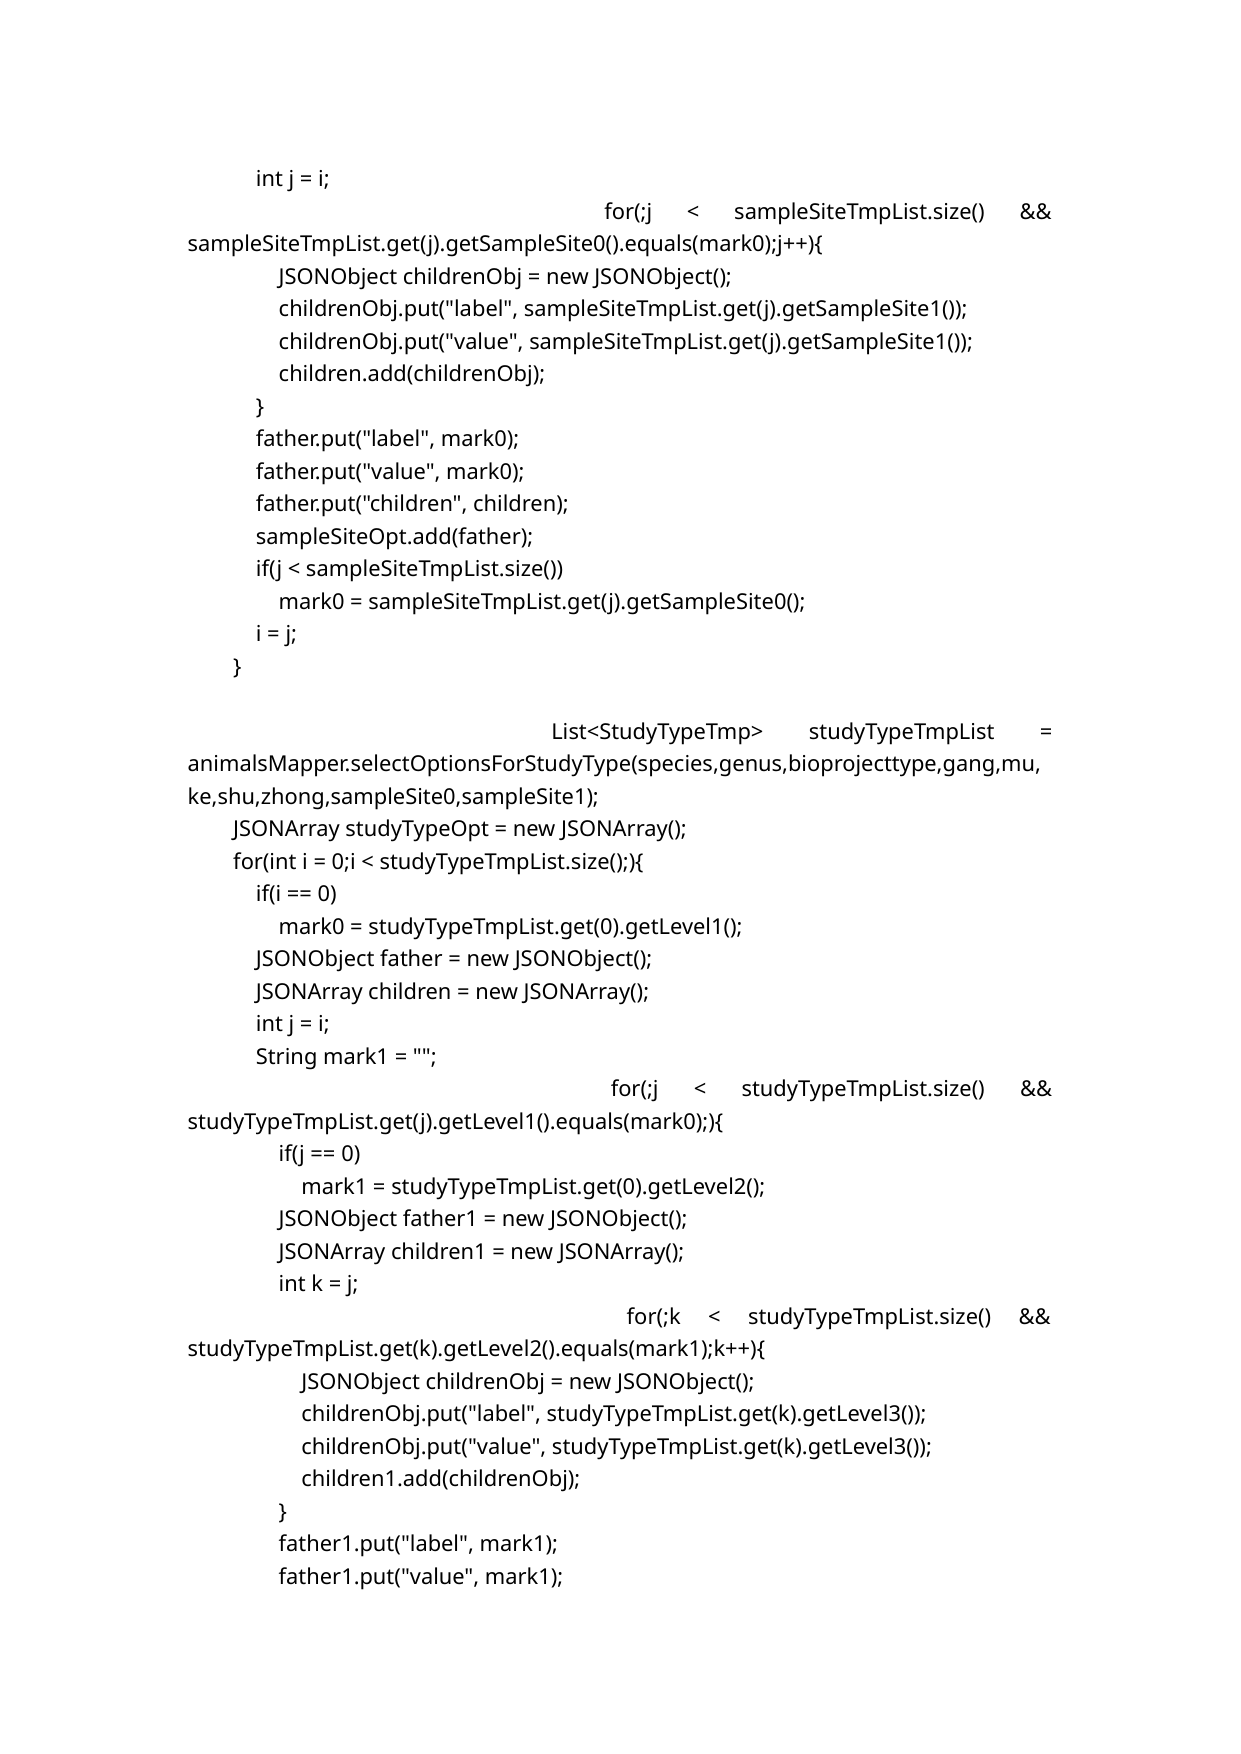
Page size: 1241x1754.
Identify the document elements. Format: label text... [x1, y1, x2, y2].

text JSONArray studyTypeOpt = new JSONArray(); [187, 812, 1053, 844]
text } [187, 389, 1053, 422]
text } [187, 1494, 1053, 1527]
text } [187, 649, 1053, 682]
text JSONArray children = new JSONArray(); [187, 974, 1053, 1007]
text childrenObj.put("label", sampleSiteTmpList.get(j).getSampleSite1()); [187, 292, 1053, 324]
text father.put("label", mark0); [187, 422, 1053, 454]
text children.add(childrenObj); [187, 357, 1053, 389]
text childrenObj.put("value", sampleSiteTmpList.get(j).getSampleSite1()); [187, 324, 1053, 357]
text children1.add(childrenObj); [187, 1462, 1053, 1494]
text i = j; [187, 617, 1053, 649]
text sampleSiteOpt.add(father); [187, 519, 1053, 552]
text if(j == 0) [187, 1137, 1053, 1169]
text List<StudyTypeTmp> studyTypeTmpList = animalsMapper.selectOptionsForStudyType(species,genus,bioprojecttype,gang,mu,ke,shu,zhong,sampleSite0,sampleSite1); [187, 714, 1053, 812]
text JSONObject childrenObj = new JSONObject(); [187, 259, 1053, 292]
text childrenObj.put("label", studyTypeTmpList.get(k).getLevel3()); [187, 1397, 1053, 1429]
text JSONObject father1 = new JSONObject(); [187, 1202, 1053, 1234]
text JSONObject father = new JSONObject(); [187, 942, 1053, 974]
text mark0 = studyTypeTmpList.get(0).getLevel1(); [187, 909, 1053, 942]
text JSONArray children1 = new JSONArray(); [187, 1234, 1053, 1267]
text int j = i; [187, 162, 1053, 194]
text father.put("value", mark0); [187, 454, 1053, 487]
text father1.put("value", mark1); [187, 1559, 1053, 1592]
text String mark1 = ""; [187, 1039, 1053, 1072]
text father.put("children", children); [187, 487, 1053, 519]
text for(;j < sampleSiteTmpList.size() && sampleSiteTmpList.get(j).getSampleSite0().equals(mark0);j++){ [187, 194, 1053, 259]
text father1.put("label", mark1); [187, 1527, 1053, 1559]
text for(int i = 0;i < studyTypeTmpList.size();){ [187, 844, 1053, 877]
text if(i == 0) [187, 877, 1053, 909]
text JSONObject childrenObj = new JSONObject(); [187, 1364, 1053, 1397]
text int k = j; [187, 1267, 1053, 1299]
text mark0 = sampleSiteTmpList.get(j).getSampleSite0(); [187, 584, 1053, 617]
text for(;j < studyTypeTmpList.size() && studyTypeTmpList.get(j).getLevel1().equals(mark0);){ [187, 1072, 1053, 1137]
text mark1 = studyTypeTmpList.get(0).getLevel2(); [187, 1169, 1053, 1202]
text int j = i; [187, 1007, 1053, 1039]
text for(;k < studyTypeTmpList.size() && studyTypeTmpList.get(k).getLevel2().equals(mark1);k++){ [187, 1299, 1053, 1364]
text if(j < sampleSiteTmpList.size()) [187, 552, 1053, 584]
text childrenObj.put("value", studyTypeTmpList.get(k).getLevel3()); [187, 1429, 1053, 1462]
